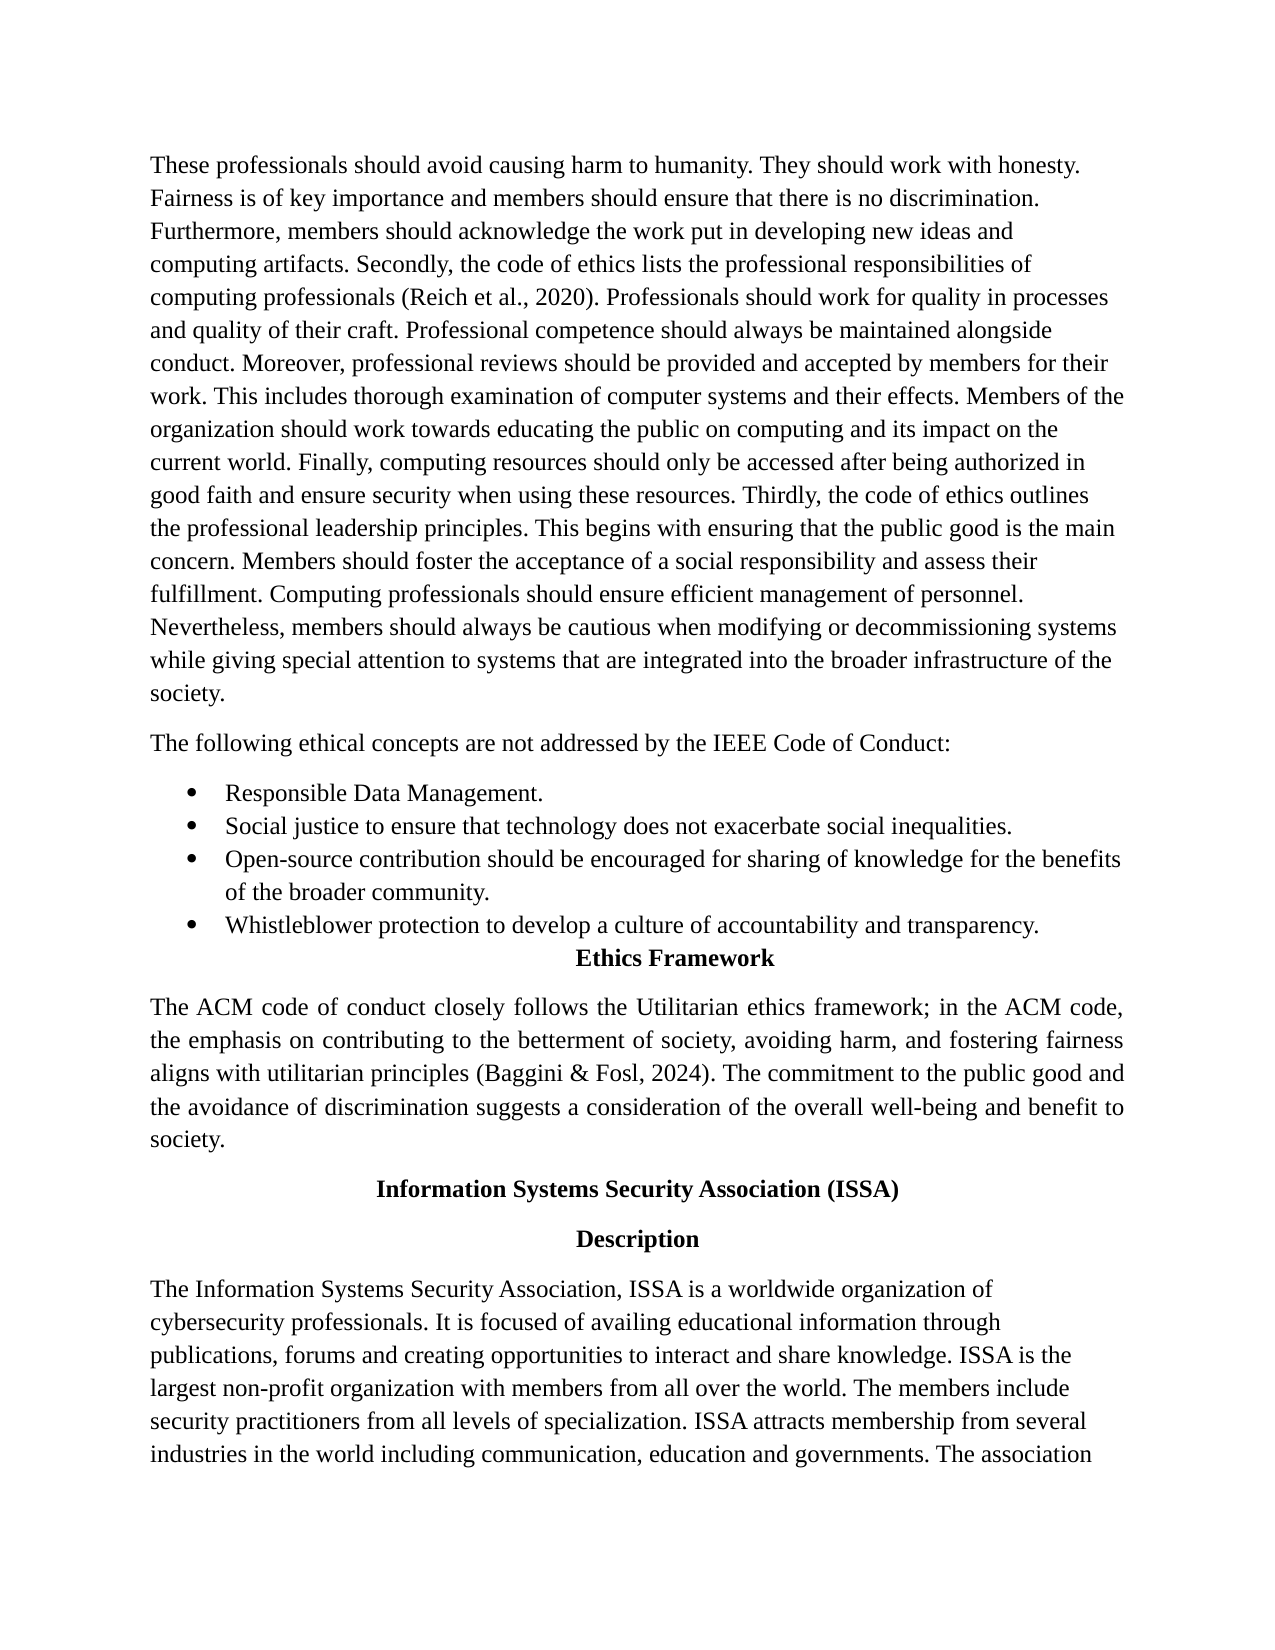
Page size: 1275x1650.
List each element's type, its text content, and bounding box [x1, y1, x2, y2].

list Social justice to ensure that technology does not exacerbate social inequalities. [187, 811, 1125, 839]
list Open-source contribution should be encouraged for sharing of knowledge for the benefits of the broader community. [187, 844, 1125, 906]
list Whistleblower protection to develop a culture of accountability and transparency. [187, 910, 1125, 938]
list Responsible Data Management. [187, 778, 1125, 806]
text Information Systems Security Association (ISSA) [150, 1174, 1125, 1203]
text The ACM code of conduct closely follows the Utilitarian ethics framework; in the ACM code, the emphasis on contributing to the betterment of society, avoiding harm, and fostering fairness aligns with utilitarian principles (Baggini & Fosl, 2024). The commitment to the public good and the avoidance of discrimination suggests a consideration of the overall well-being and benefit to society. [150, 992, 1125, 1153]
text The following ethical concepts are not addressed by the IEEE Code of Conduct: [150, 728, 1125, 757]
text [150, 150, 1125, 707]
list Ethics Framework [225, 943, 1125, 972]
text Description [150, 1224, 1125, 1253]
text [150, 1274, 1125, 1467]
